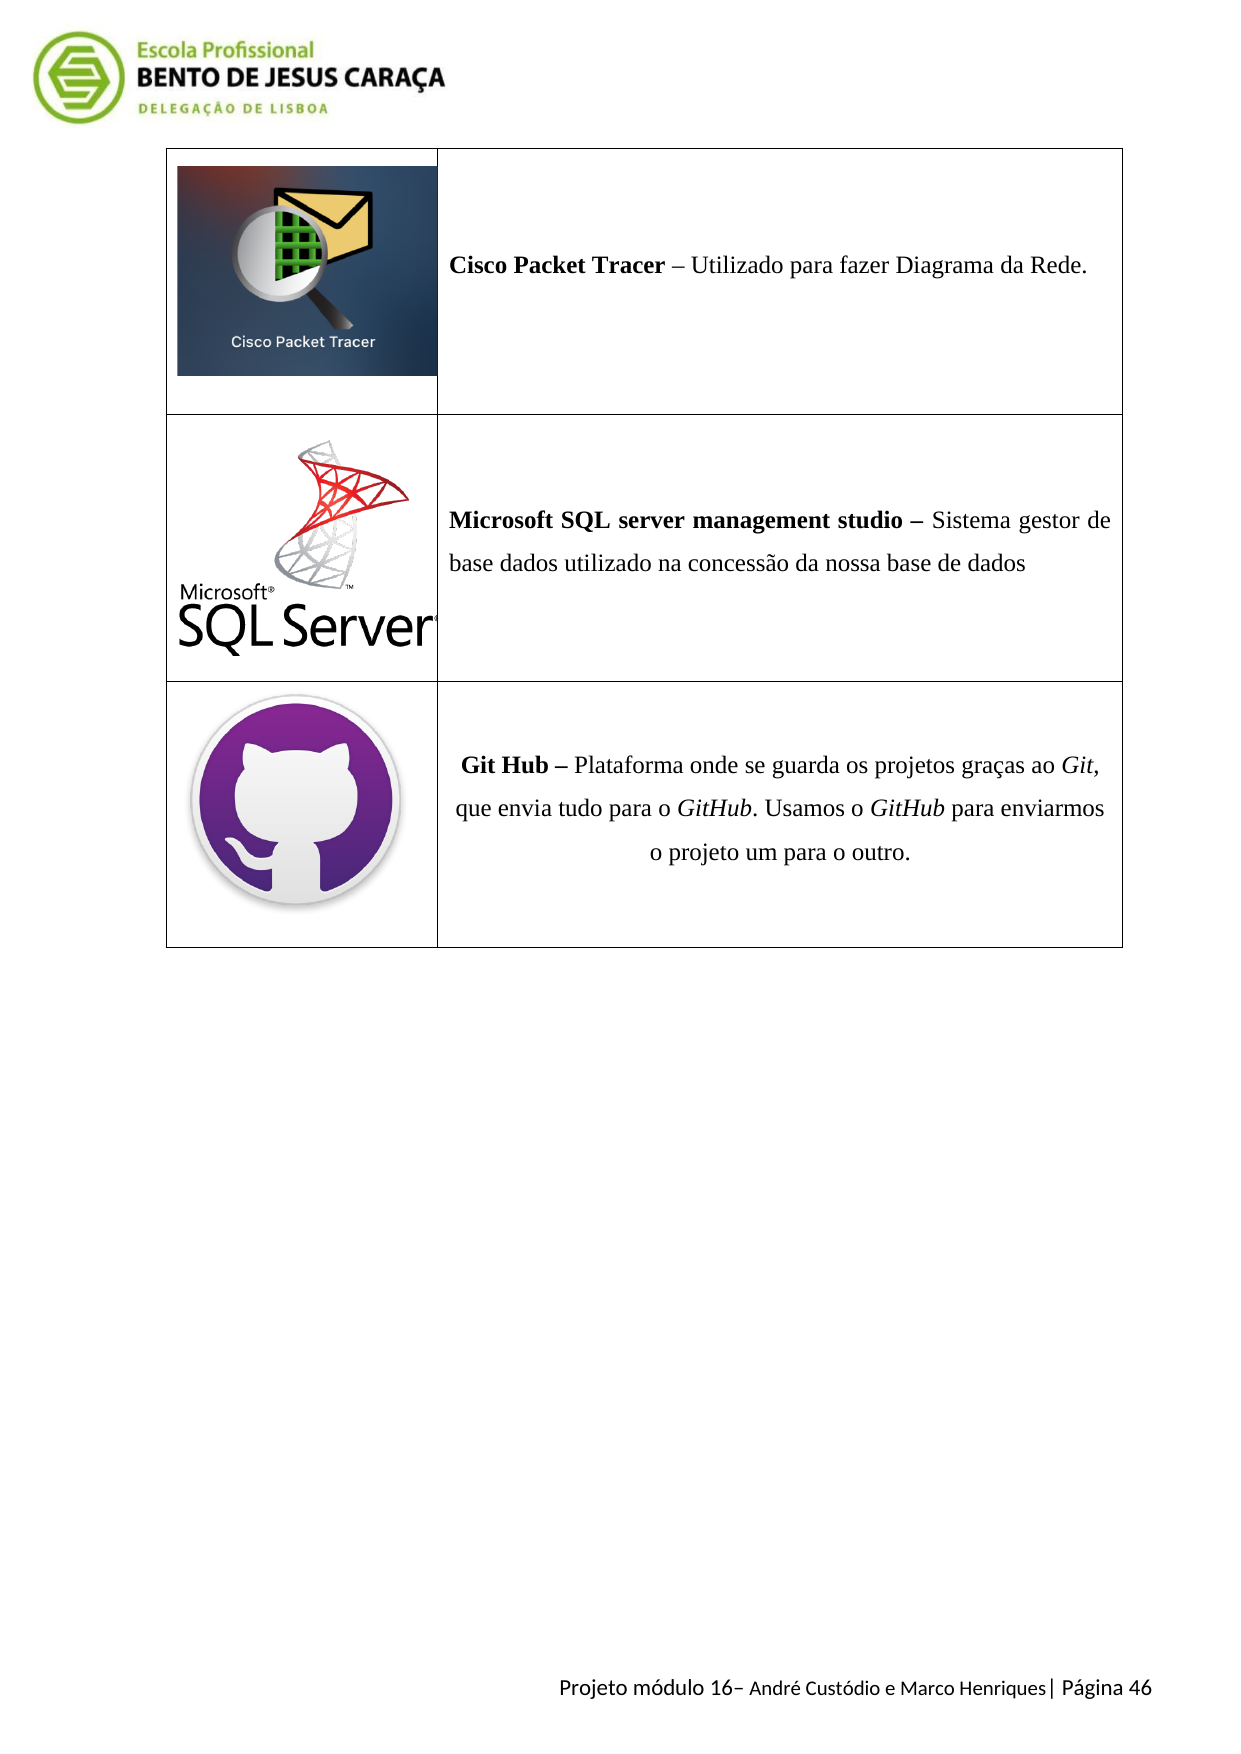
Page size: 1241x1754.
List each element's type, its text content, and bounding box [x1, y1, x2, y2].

table_cell [167, 415, 437, 681]
table_cell Git Hub – Plataforma onde se guarda os projetos graças ao Git, que envia tudo para o GitHub. Usamos o GitHub para enviarmos o projeto um para o outro. [438, 682, 1122, 947]
table_cell [167, 682, 437, 947]
picture [31, 23, 449, 129]
picture [177, 681, 414, 918]
table_cell [167, 149, 437, 414]
picture [177, 166, 438, 376]
picture [177, 438, 438, 658]
table_cell Microsoft SQL server management studio – Sistema gestor de base dados utilizado na concessão da nossa base de dados [438, 415, 1122, 681]
table_cell Cisco Packet Tracer – Utilizado para fazer Diagrama da Rede. [438, 149, 1122, 414]
